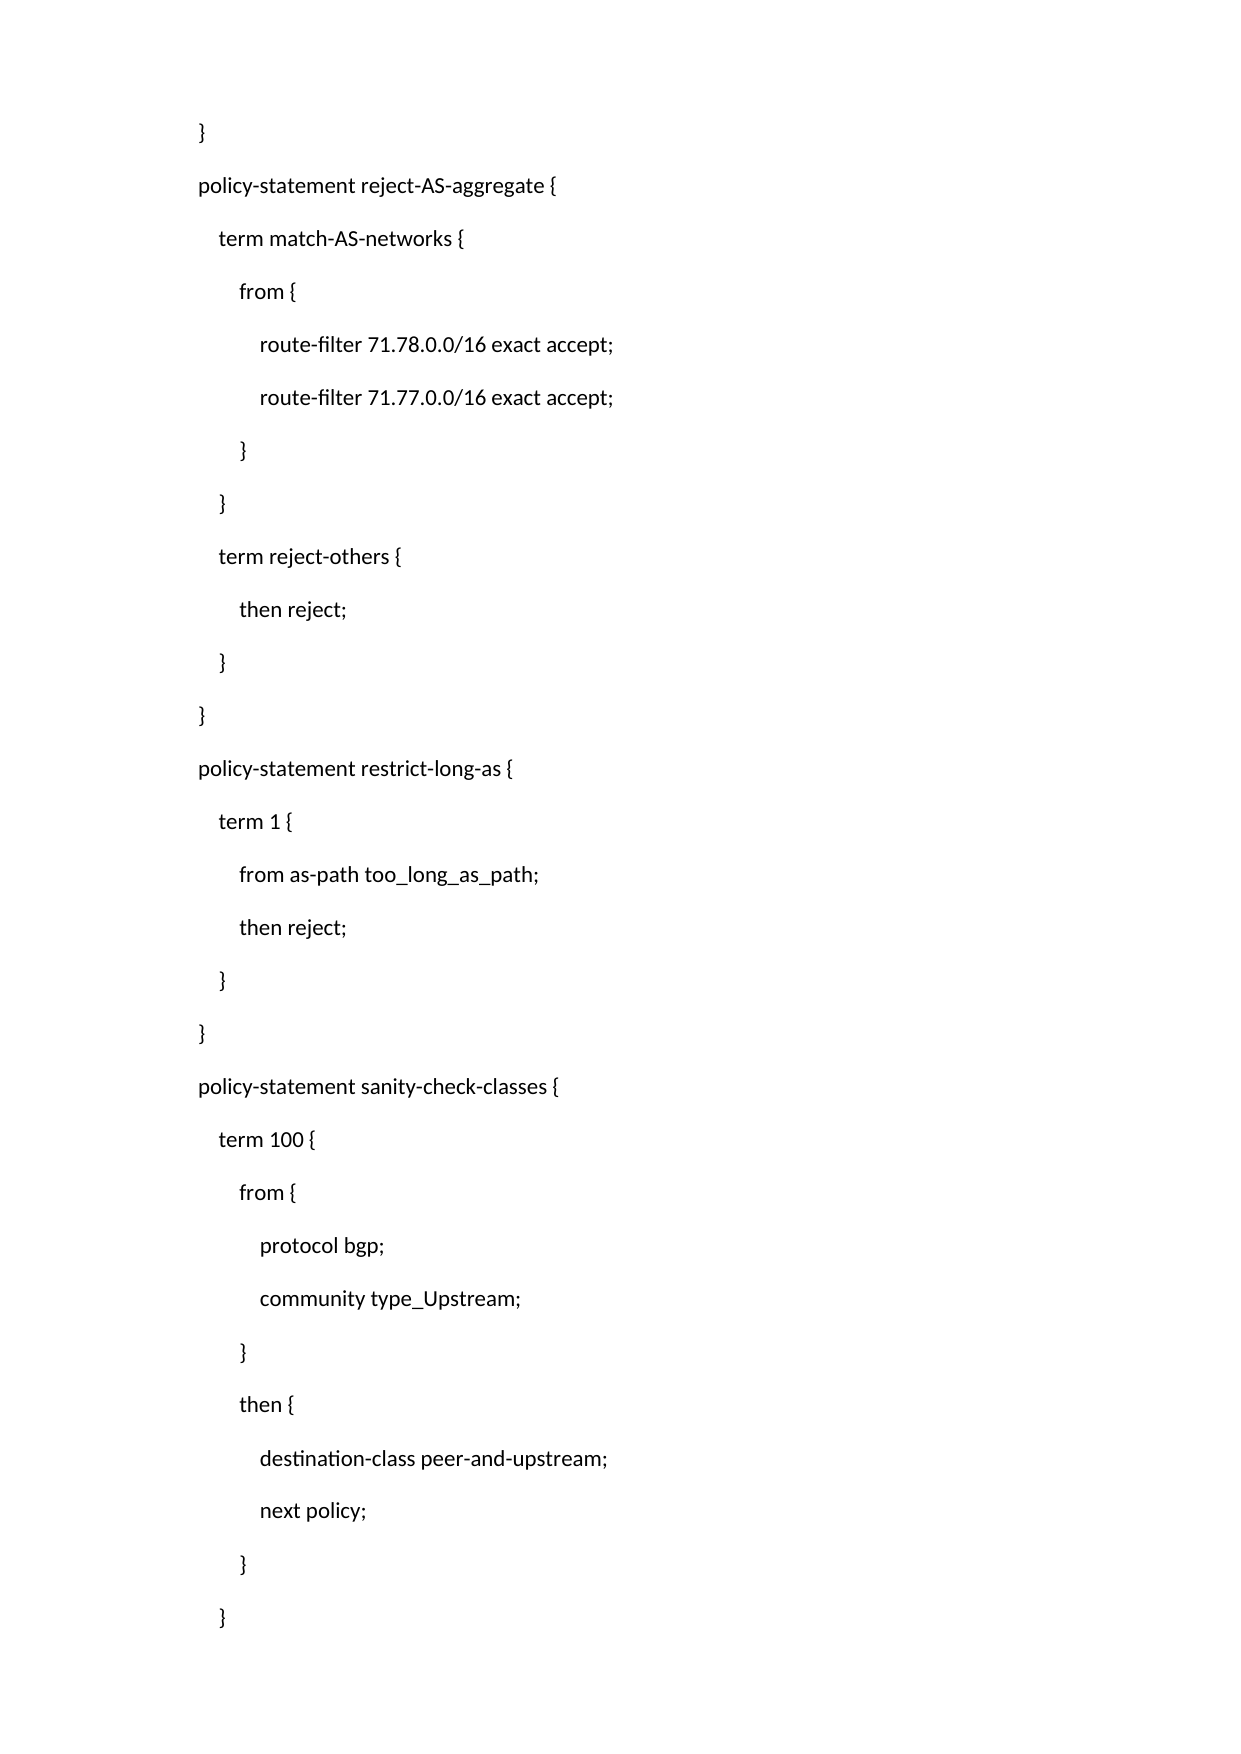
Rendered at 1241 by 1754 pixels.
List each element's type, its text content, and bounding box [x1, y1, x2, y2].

text destination-class peer-and-upstream; [177, 1444, 1152, 1472]
text from { [177, 1178, 1152, 1207]
text term match-AS-networks { [177, 224, 1152, 252]
text then { [177, 1391, 1152, 1419]
text policy-statement reject-AS-aggregate { [177, 171, 1152, 199]
text } [177, 1603, 1152, 1631]
text } [177, 1019, 1152, 1047]
text protocol bgp; [177, 1232, 1152, 1259]
text term reject-others { [177, 542, 1152, 570]
text next policy; [177, 1497, 1152, 1525]
text } [177, 489, 1152, 517]
text } [177, 966, 1152, 994]
text then reject; [177, 913, 1152, 941]
text community type_Upstream; [177, 1284, 1152, 1313]
text route-filter 71.78.0.0/16 exact accept; [177, 330, 1152, 358]
text } [177, 1550, 1152, 1578]
text term 1 { [177, 807, 1152, 835]
text } [177, 701, 1152, 729]
text then reject; [177, 595, 1152, 623]
text from as-path too_long_as_path; [177, 860, 1152, 888]
text route-filter 71.77.0.0/16 exact accept; [177, 383, 1152, 411]
text } [177, 118, 1152, 146]
text } [177, 1338, 1152, 1366]
text policy-statement sanity-check-classes { [177, 1072, 1152, 1101]
text } [177, 436, 1152, 464]
text policy-statement restrict-long-as { [177, 754, 1152, 782]
text } [177, 648, 1152, 676]
text term 100 { [177, 1126, 1152, 1153]
text from { [177, 277, 1152, 305]
